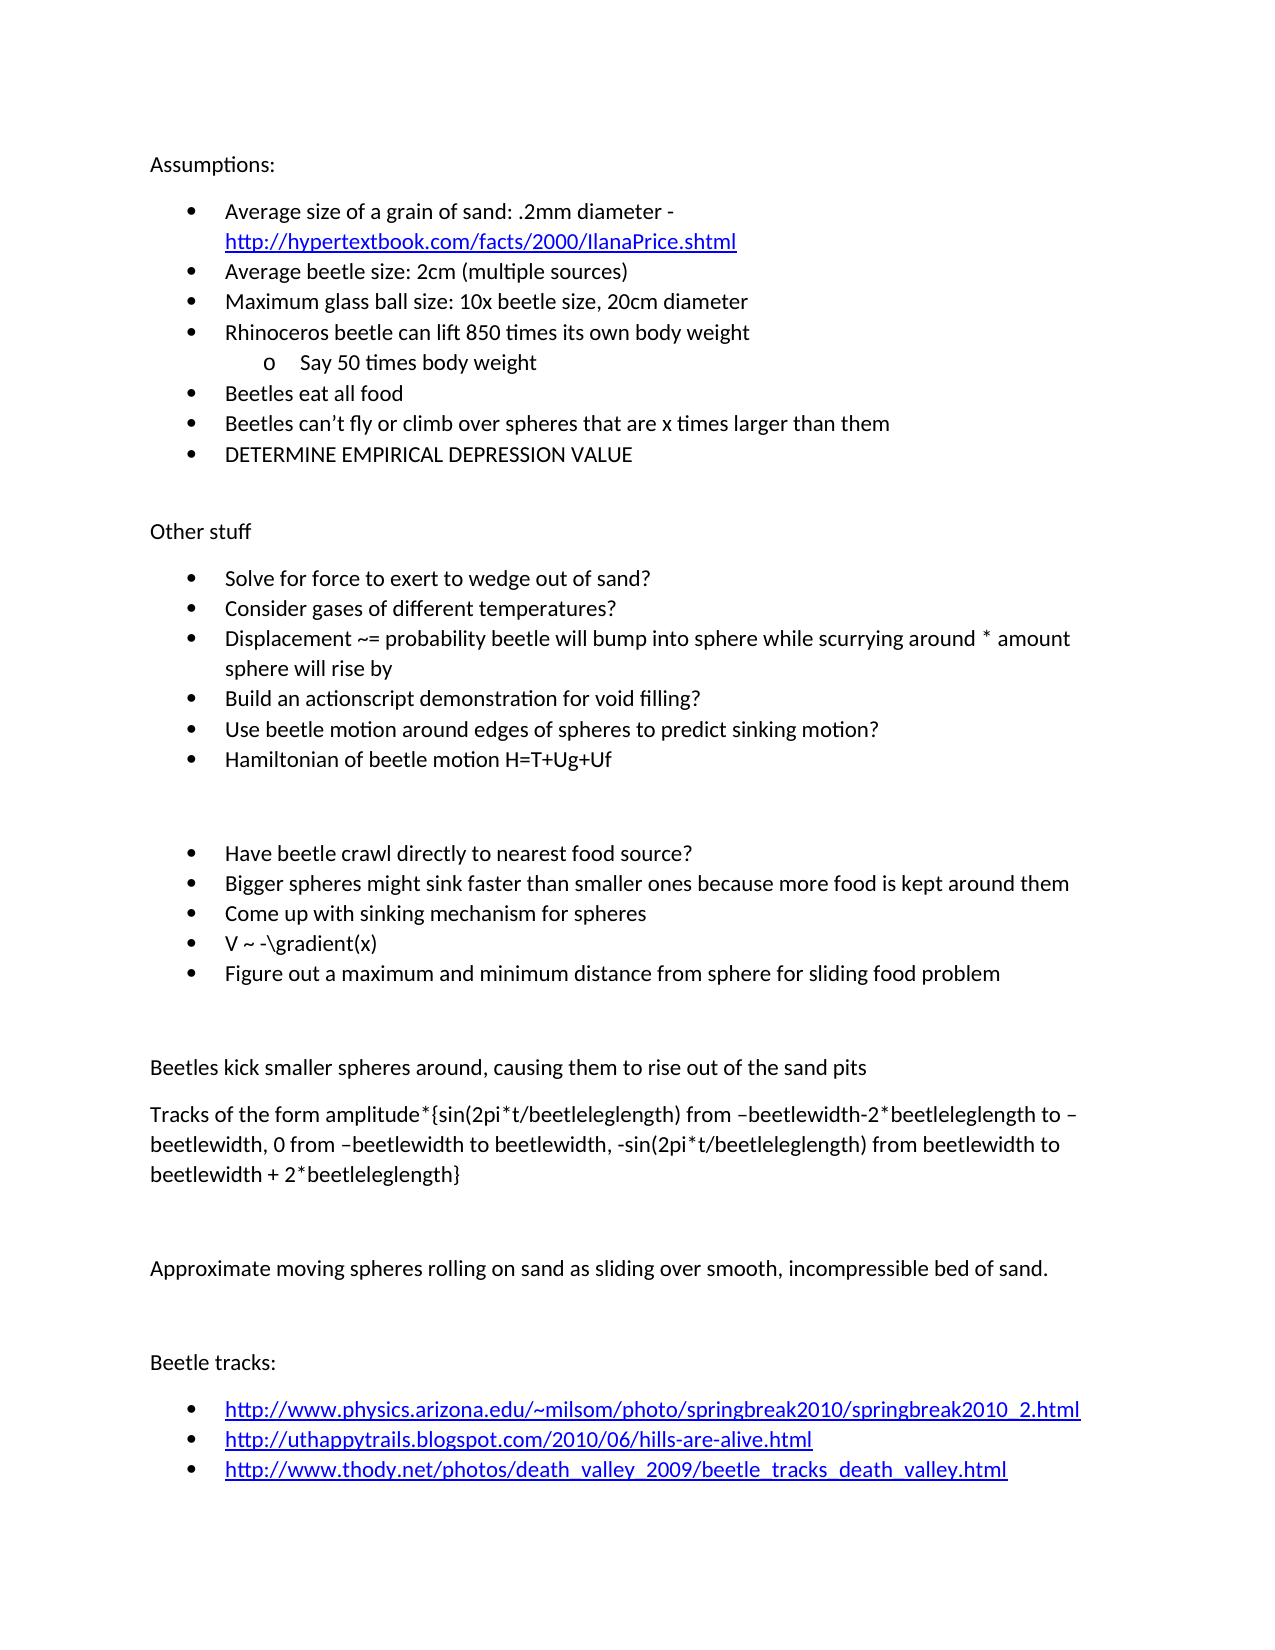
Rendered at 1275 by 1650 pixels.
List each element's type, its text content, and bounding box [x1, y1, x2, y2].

list http://www.physics.arizona.edu/~milsom/photo/springbreak2010/springbreak2010_2.html [187, 1395, 1125, 1423]
list Displacement ~= probability beetle will bump into sphere while scurrying around * amount sphere will rise by [187, 624, 1125, 682]
text Beetle tracks: [150, 1348, 1125, 1376]
list Bigger spheres might sink faster than smaller ones because more food is kept around them [187, 869, 1125, 897]
list Beetles can’t fly or climb over spheres that are x times larger than them [187, 409, 1125, 438]
list DETERMINE EMPIRICAL DEPRESSION VALUE [187, 440, 1125, 468]
list Figure out a maximum and minimum distance from sphere for sliding food problem [187, 959, 1125, 988]
text Other stuff [150, 517, 1125, 545]
text Approximate moving spheres rolling on sand as sliding over smooth, incompressible bed of sand. [150, 1254, 1125, 1282]
list Average size of a grain of sand: .2mm diameter - http://hypertextbook.com/facts/2000/IlanaPrice.shtml [187, 197, 1125, 255]
list http://www.thody.net/photos/death_valley_2009/beetle_tracks_death_valley.html [187, 1455, 1125, 1483]
text Tracks of the form amplitude*{sin(2pi*t/beetleleglength) from –beetlewidth-2*beetleleglength to –beetlewidth, 0 from –beetlewidth to beetlewidth, -sin(2pi*t/beetleleglength) from beetlewidth to beetlewidth + 2*beetleleglength} [150, 1100, 1125, 1189]
list Beetles eat all food [187, 379, 1125, 407]
list Average beetle size: 2cm (multiple sources) [187, 257, 1125, 285]
list Maximum glass ball size: 10x beetle size, 20cm diameter [187, 287, 1125, 316]
text Beetles kick smaller spheres around, causing them to rise out of the sand pits [150, 1053, 1125, 1081]
list Use beetle motion around edges of spheres to predict sinking motion? [187, 715, 1125, 743]
list http://uthappytrails.blogspot.com/2010/06/hills-are-alive.html [187, 1425, 1125, 1453]
text Assumptions: [150, 150, 1125, 178]
list Build an actionscript demonstration for void filling? [187, 684, 1125, 713]
list V ~ -\gradient(x) [187, 929, 1125, 957]
list Consider gases of different temperatures? [187, 594, 1125, 622]
list Say 50 times body weight [262, 348, 1125, 377]
list Have beetle crawl directly to nearest food source? [187, 839, 1125, 867]
list Solve for force to exert to wedge out of sand? [187, 564, 1125, 592]
list Rhinoceros beetle can lift 850 times its own body weight [187, 318, 1125, 346]
list Hamiltonian of beetle motion H=T+Ug+Uf [187, 745, 1125, 773]
list Come up with sinking mechanism for spheres [187, 899, 1125, 927]
